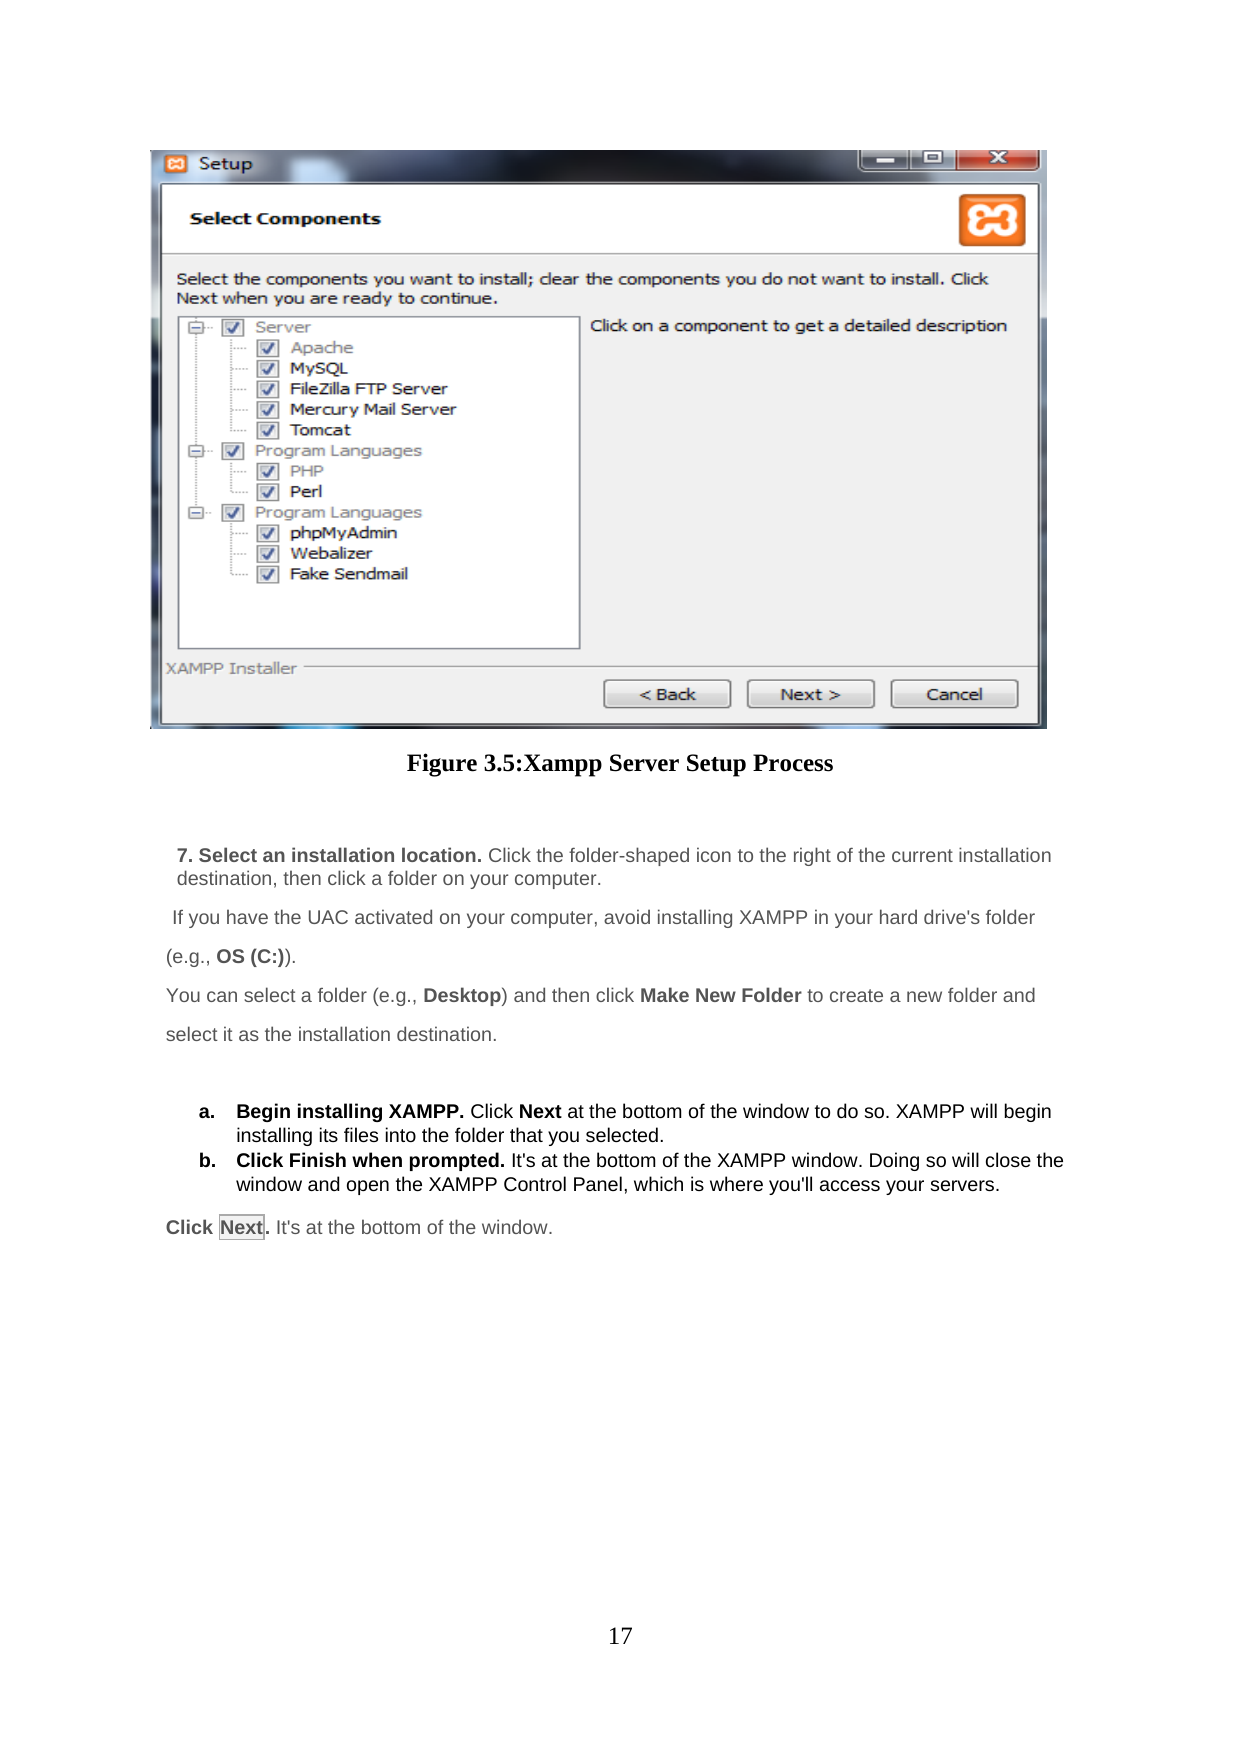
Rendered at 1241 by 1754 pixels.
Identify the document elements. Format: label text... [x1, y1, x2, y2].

picture [150, 150, 1047, 729]
list Begin installing XAMPP. Click Next at the bottom of the window to do so. XAMPP will begin installing its files into the folder that you selected. [198, 1100, 1090, 1147]
list Click Finish when prompted. It's at the bottom of the XAMPP window. Doing so will close the window and open the XAMPP Control Panel, which is where you'll access your servers. [198, 1149, 1090, 1196]
text You can select a folder (e.g., Desktop) and then click Make New Folder to create a new folder and select it as the installation destination. [166, 968, 1090, 1046]
text Figure 3.5:Xampp Server Setup Process [150, 748, 1090, 776]
text If you have the UAC activated on your computer, avoid installing XAMPP in your hard drive's folder (e.g., OS (C:)). [166, 890, 1090, 968]
text 7. Select an installation location. Click the folder-shaped icon to the right of the current installation destination, then click a folder on your computer. [602, 844, 1090, 890]
text Click Next. It's at the bottom of the window. [265, 1214, 1090, 1240]
